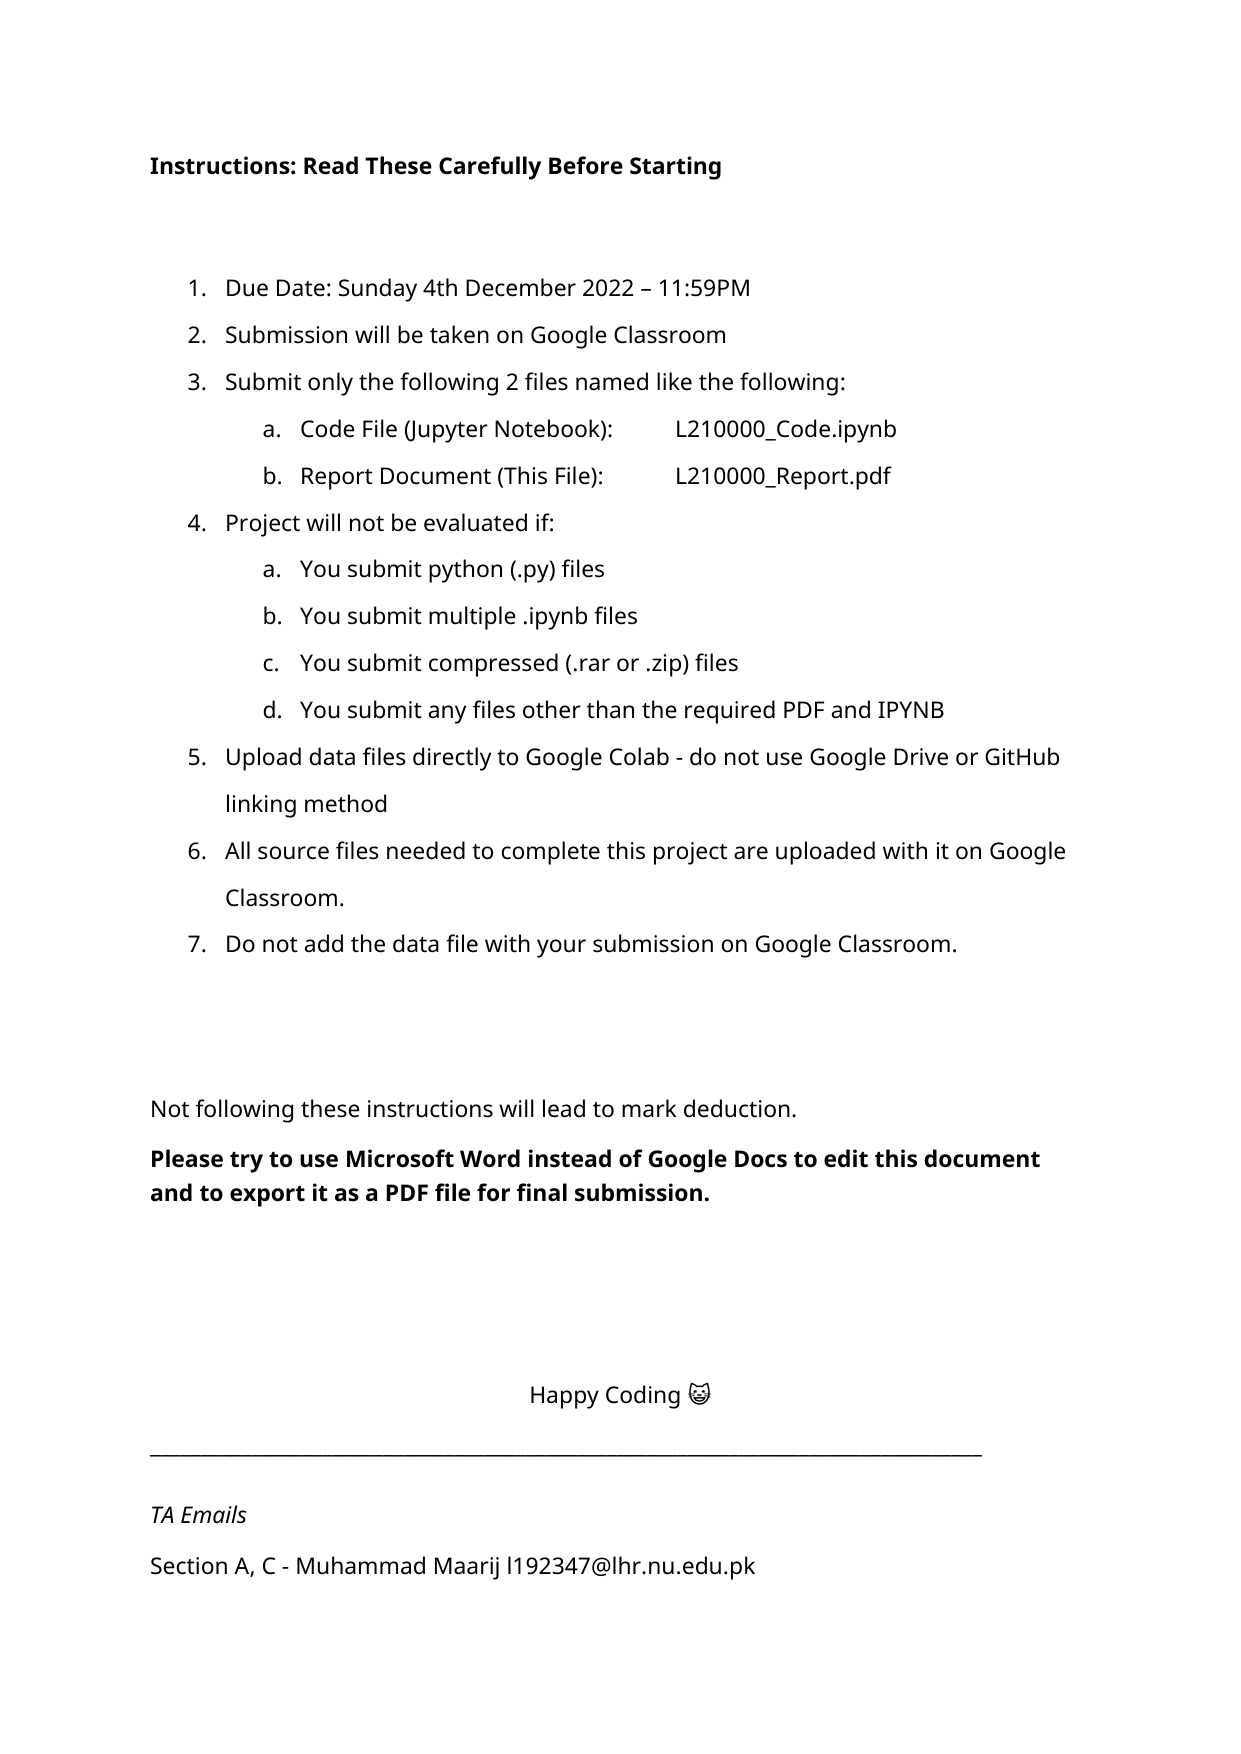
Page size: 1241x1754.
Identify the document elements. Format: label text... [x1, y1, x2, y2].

list You submit compressed (.rar or .zip) files [262, 647, 1090, 678]
text Happy Coding 😺 [150, 1379, 1090, 1410]
list You submit any files other than the required PDF and IPYNB [262, 694, 1090, 725]
list Code File (Jupyter Notebook): L210000_Code.ipynb [262, 413, 1090, 444]
text Instructions: Read These Carefully Before Starting [150, 150, 1090, 181]
list Submission will be taken on Google Classroom [187, 319, 1090, 350]
text Not following these instructions will lead to mark deduction. [150, 1093, 1090, 1124]
list Upload data files directly to Google Colab - do not use Google Drive or GitHub linking method [187, 741, 1090, 819]
list Project will not be evaluated if: [187, 507, 1090, 538]
list Do not add the data file with your submission on Google Classroom. [187, 928, 1090, 960]
list All source files needed to complete this project are uploaded with it on Google Classroom. [187, 835, 1090, 913]
list Report Document (This File): L210000_Report.pdf [262, 460, 1090, 491]
text TA Emails [150, 1499, 1090, 1530]
list You submit python (.py) files [262, 553, 1090, 585]
list Due Date: Sunday 4th December 2022 – 11:59PM [187, 272, 1090, 303]
text Please try to use Microsoft Word instead of Google Docs to edit this document and to export it as a PDF file for final submission. [150, 1143, 1090, 1208]
list You submit multiple .ipynb files [262, 600, 1090, 632]
text Section A, C - Muhammad Maarij l192347@lhr.nu.edu.pk [150, 1549, 1090, 1581]
text __________________________________________________________________________________ [150, 1429, 1090, 1460]
list Submit only the following 2 files named like the following: [187, 366, 1090, 397]
